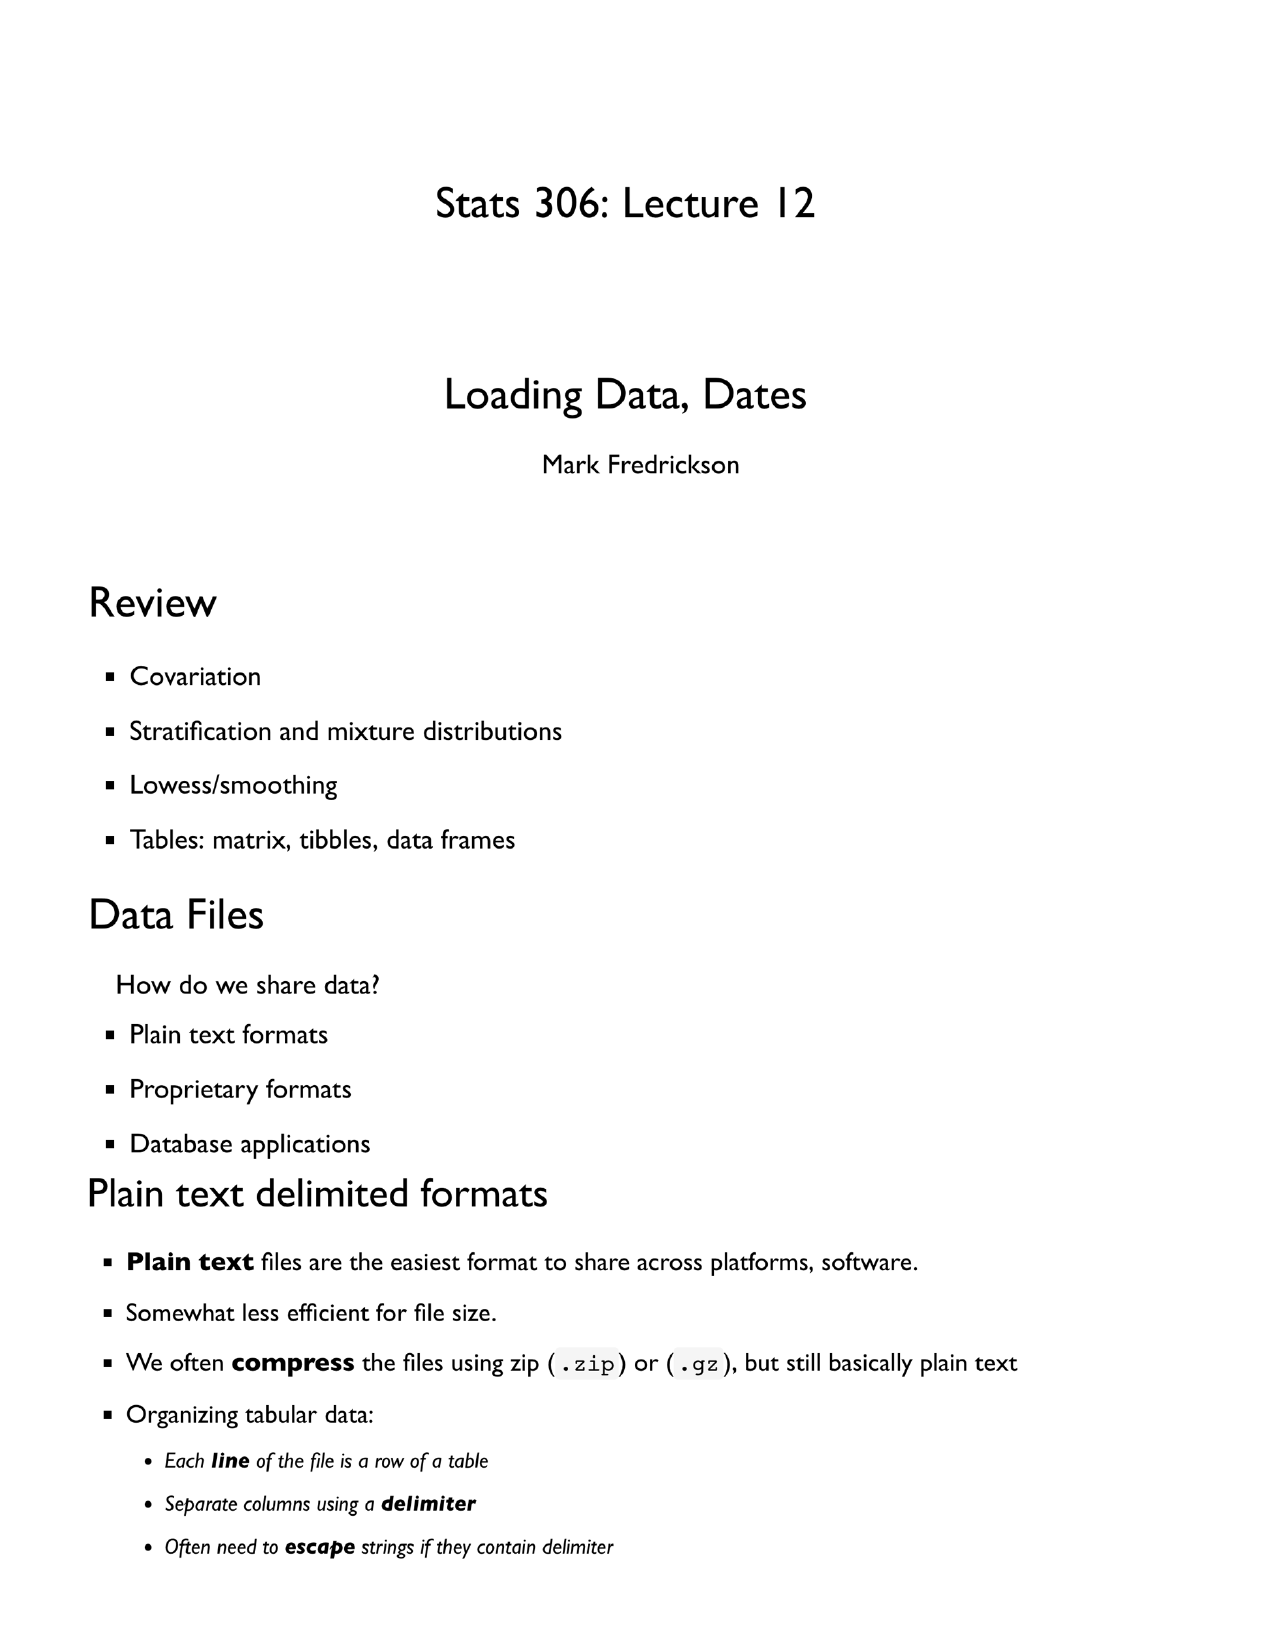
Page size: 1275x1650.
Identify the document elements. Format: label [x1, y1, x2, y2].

picture [75, 75, 1200, 1574]
